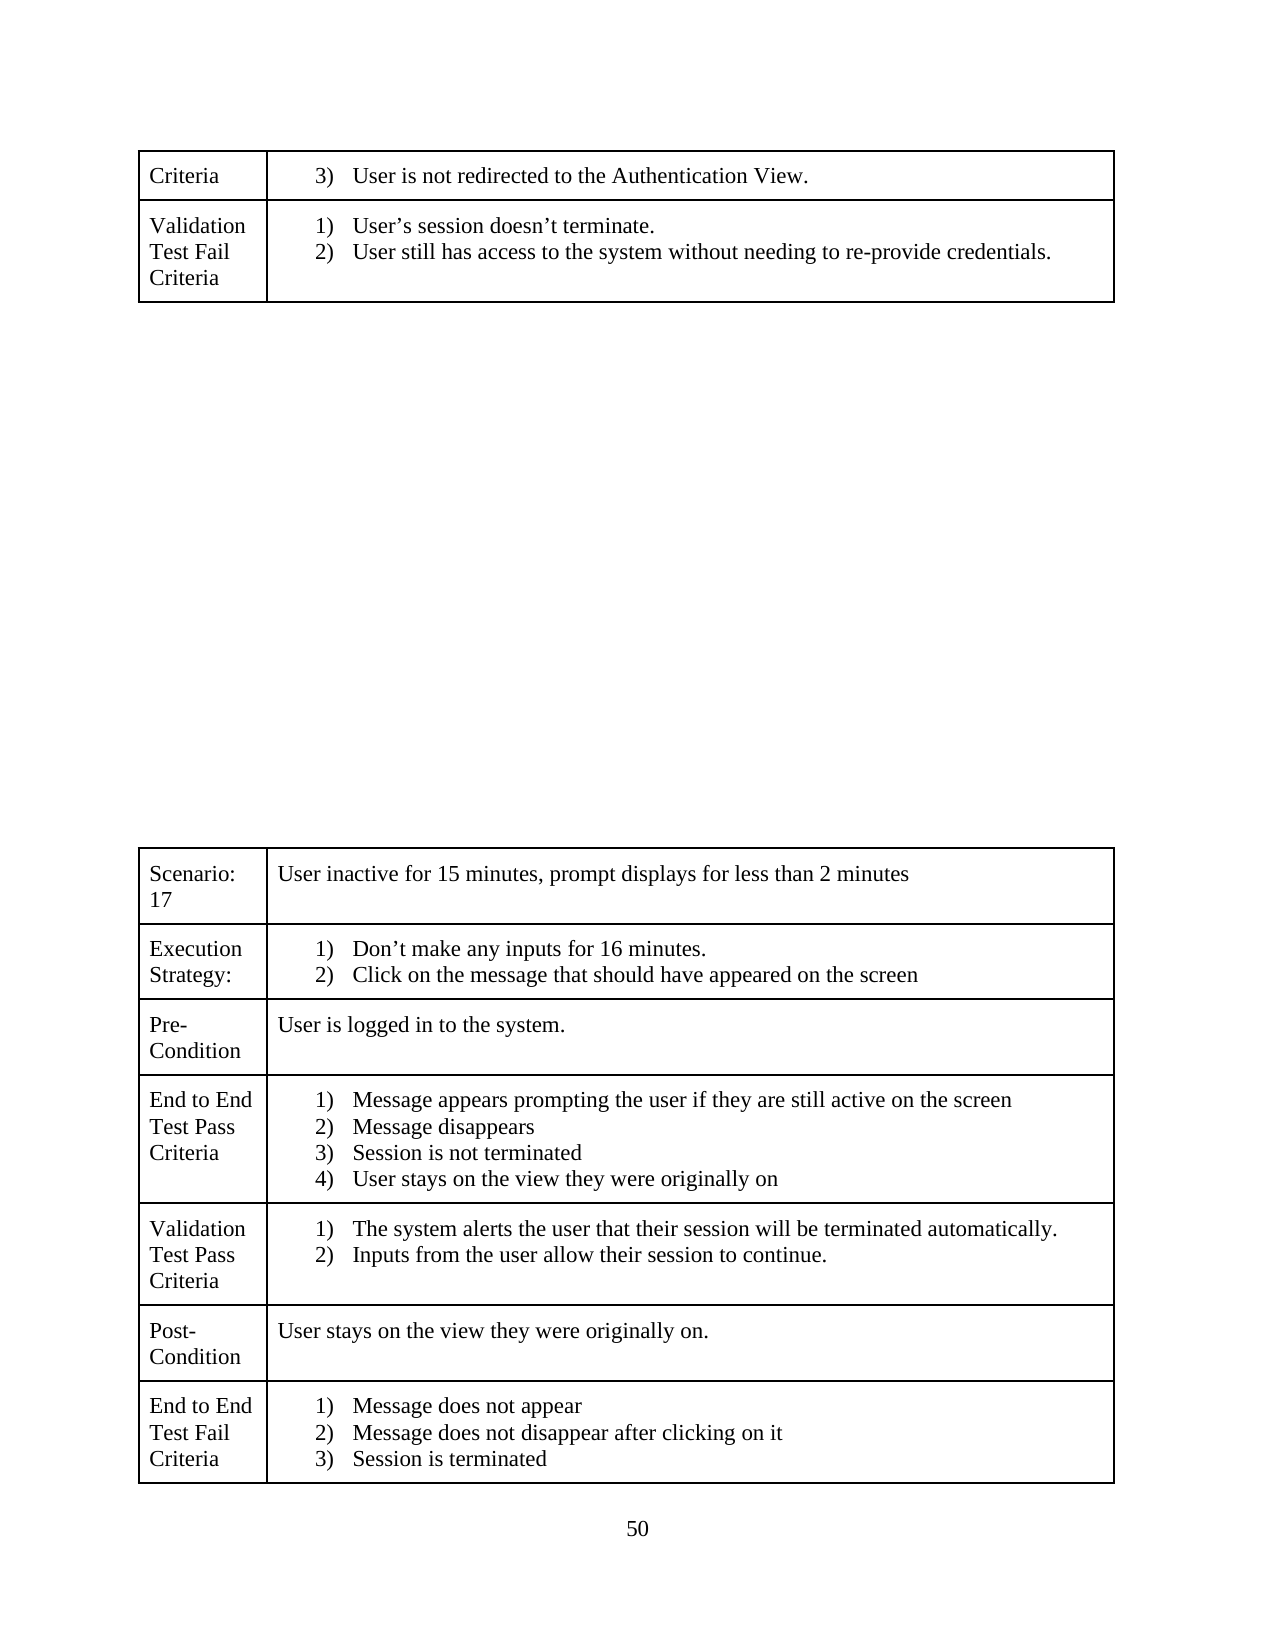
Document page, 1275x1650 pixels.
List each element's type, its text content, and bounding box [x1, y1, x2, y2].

table_cell Validation Test Pass Criteria [140, 1204, 266, 1304]
table_cell Don’t make any inputs for 16 minutes. Click on the message that should have appeared on the screen [268, 925, 1113, 998]
table_header User inactive for 15 minutes, prompt displays for less than 2 minutes [268, 849, 1113, 923]
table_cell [268, 1382, 1113, 1482]
table_cell User’s session doesn’t terminate. User still has access to the system without needing to re-provide credentials. [268, 201, 1113, 301]
table_cell Message appears prompting the user if they are still active on the screen Message disappears Session is not terminated User stays on the view they were originally on [268, 1076, 1113, 1202]
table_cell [140, 152, 266, 199]
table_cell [268, 152, 1113, 199]
table_cell Validation Test Fail Criteria [140, 201, 266, 301]
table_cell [140, 1382, 266, 1482]
table_cell Post- Condition [140, 1306, 266, 1380]
table_cell User stays on the view they were originally on. [268, 1306, 1113, 1380]
table_cell Execution Strategy: [140, 925, 266, 998]
table_cell The system alerts the user that their session will be terminated automatically. Inputs from the user allow their session to continue. [268, 1204, 1113, 1304]
table_cell End to End Test Pass Criteria [140, 1076, 266, 1202]
table_cell Pre- Condition [140, 1000, 266, 1074]
table_cell User is logged in to the system. [268, 1000, 1113, 1074]
table_header Scenario: 17 [140, 849, 266, 923]
